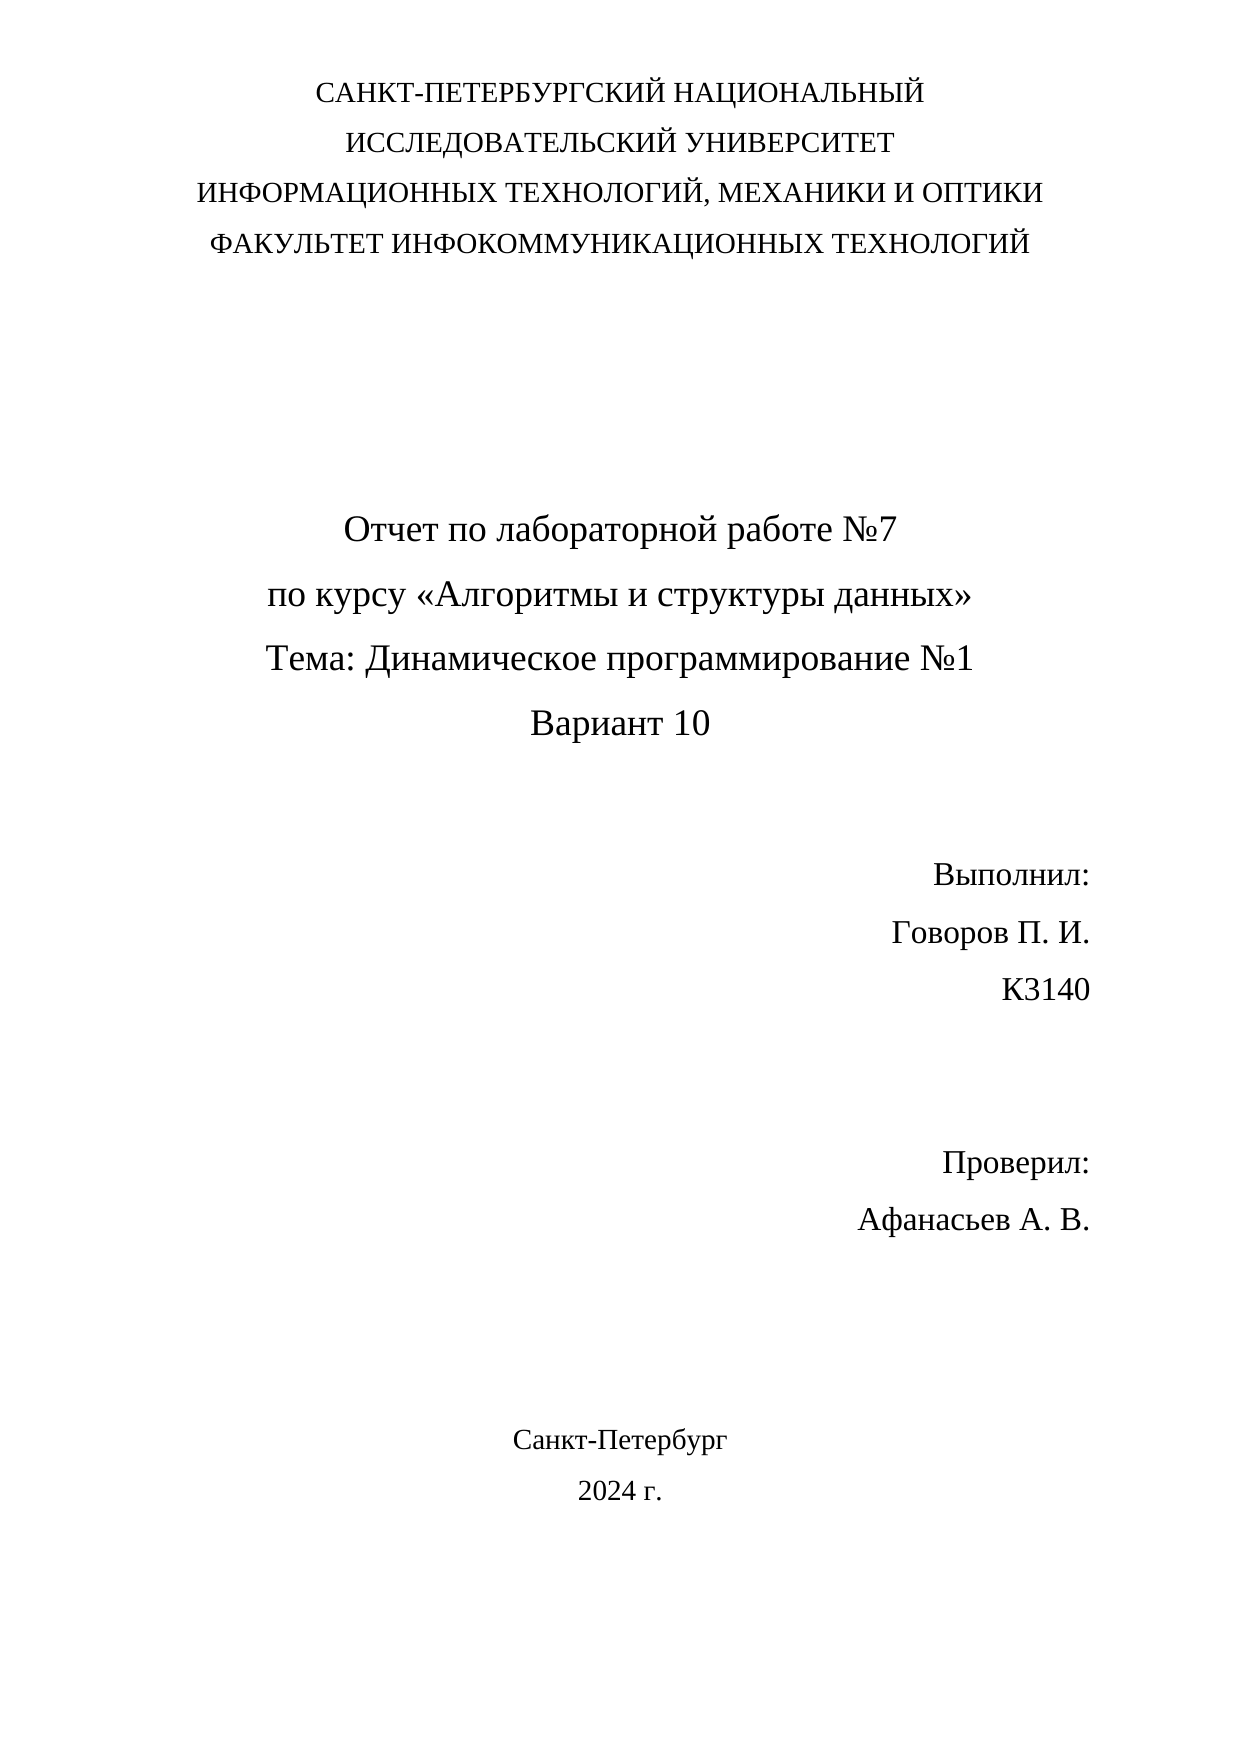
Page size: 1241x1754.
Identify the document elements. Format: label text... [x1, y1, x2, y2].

text 2024 г. [150, 1473, 1090, 1506]
text САНКТ-ПЕТЕРБУРГСКИЙ НАЦИОНАЛЬНЫЙ ИССЛЕДОВАТЕЛЬСКИЙ УНИВЕРСИТЕТ [150, 75, 1090, 159]
text К3140 [224, 970, 1090, 1008]
text ИНФОРМАЦИОННЫХ ТЕХНОЛОГИЙ, МЕХАНИКИ И ОПТИКИ [150, 176, 1090, 209]
text Афанасьев А. В. [224, 1200, 1090, 1238]
text Отчет по лабораторной работе №7 [150, 506, 1090, 549]
text Тема: Динамическое программирование №1 [150, 636, 1090, 679]
text Проверил: [224, 1142, 1090, 1181]
text Вариант 10 [150, 700, 1090, 743]
text по курсу «Алгоритмы и структуры данных» [150, 571, 1090, 614]
text Санкт-Петербург [150, 1422, 1090, 1456]
text Выполнил: [224, 855, 1090, 893]
text ФАКУЛЬТЕТ ИНФОКОММУНИКАЦИОННЫХ ТЕХНОЛОГИЙ [150, 226, 1090, 259]
text Говоров П. И. [224, 912, 1090, 951]
